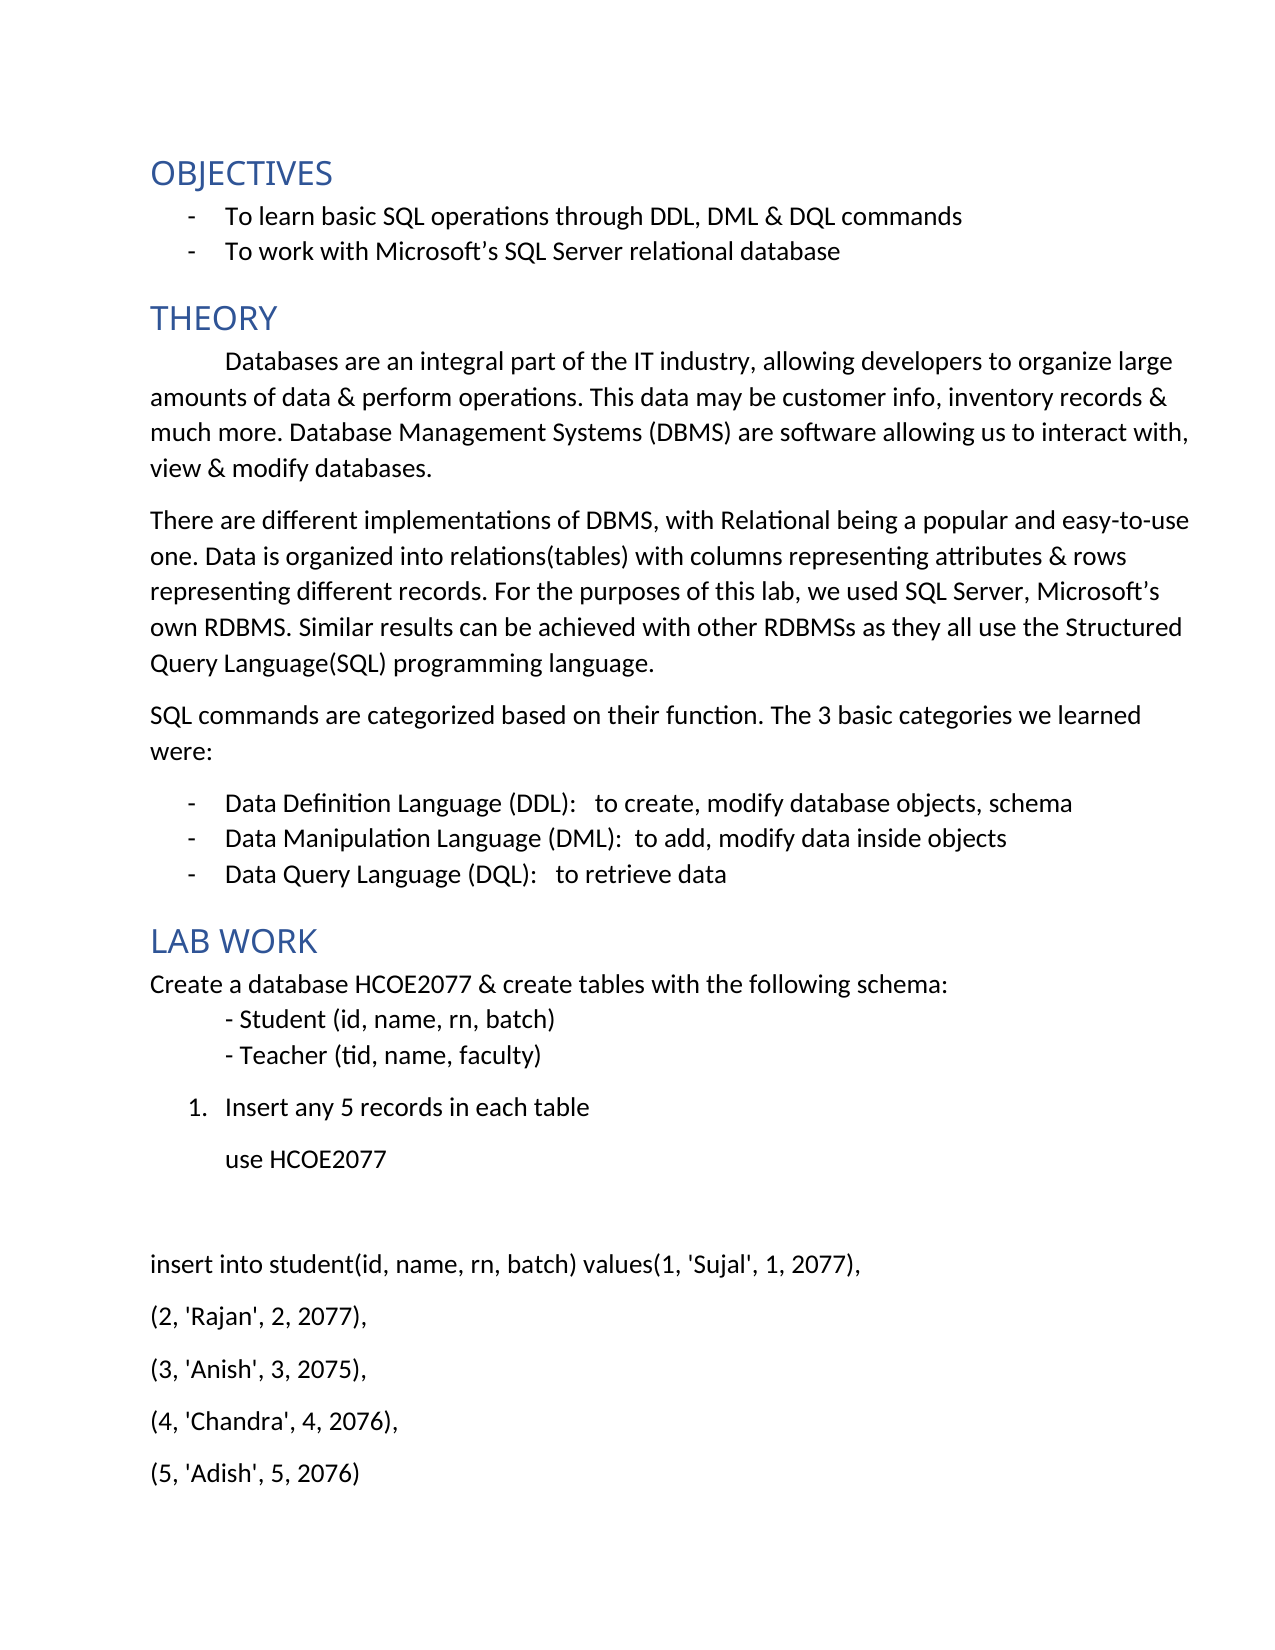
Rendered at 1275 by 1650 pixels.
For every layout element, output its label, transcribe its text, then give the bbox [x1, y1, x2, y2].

list To work with Microsoft’s SQL Server relational database [187, 234, 1200, 268]
text (5, 'Adish', 5, 2076) [150, 1456, 1200, 1489]
text Create a database HCOE2077 & create tables with the following schema: - Student (id, name, rn, batch) - Teacher (tid, name, faculty) [150, 967, 1200, 1071]
list Data Query Language (DQL): to retrieve data [187, 857, 1200, 890]
text insert into student(id, name, rn, batch) values(1, 'Sujal', 1, 2077), [150, 1247, 1200, 1280]
list To learn basic SQL operations through DDL, DML & DQL commands [187, 199, 1200, 232]
subtitle LAB WORK [150, 918, 1200, 963]
text There are different implementations of DBMS, with Relational being a popular and easy-to-use one. Data is organized into relations(tables) with columns representing attributes & rows representing different records. For the purposes of this lab, we used SQL Server, Microsoft’s own RDBMS. Similar results can be achieved with other RDBMSs as they all use the Structured Query Language(SQL) programming language. [150, 503, 1200, 679]
list Data Definition Language (DDL): to create, modify database objects, schema [187, 786, 1200, 819]
text Databases are an integral part of the IT industry, allowing developers to organize large amounts of data & perform operations. This data may be customer info, inventory records & much more. Database Management Systems (DBMS) are software allowing us to interact with, view & modify databases. [150, 344, 1200, 484]
text SQL commands are categorized based on their function. The 3 basic categories we learned were: [150, 698, 1200, 767]
text (2, 'Rajan', 2, 2077), [150, 1299, 1200, 1333]
list Insert any 5 records in each table [187, 1090, 1200, 1123]
list Data Manipulation Language (DML): to add, modify data inside objects [187, 822, 1200, 855]
subtitle THEORY [150, 295, 1200, 341]
text (4, 'Chandra', 4, 2076), [150, 1404, 1200, 1437]
text use HCOE2077 [150, 1143, 1200, 1176]
text (3, 'Anish', 3, 2075), [150, 1352, 1200, 1385]
subtitle OBJECTIVES [150, 150, 1200, 195]
